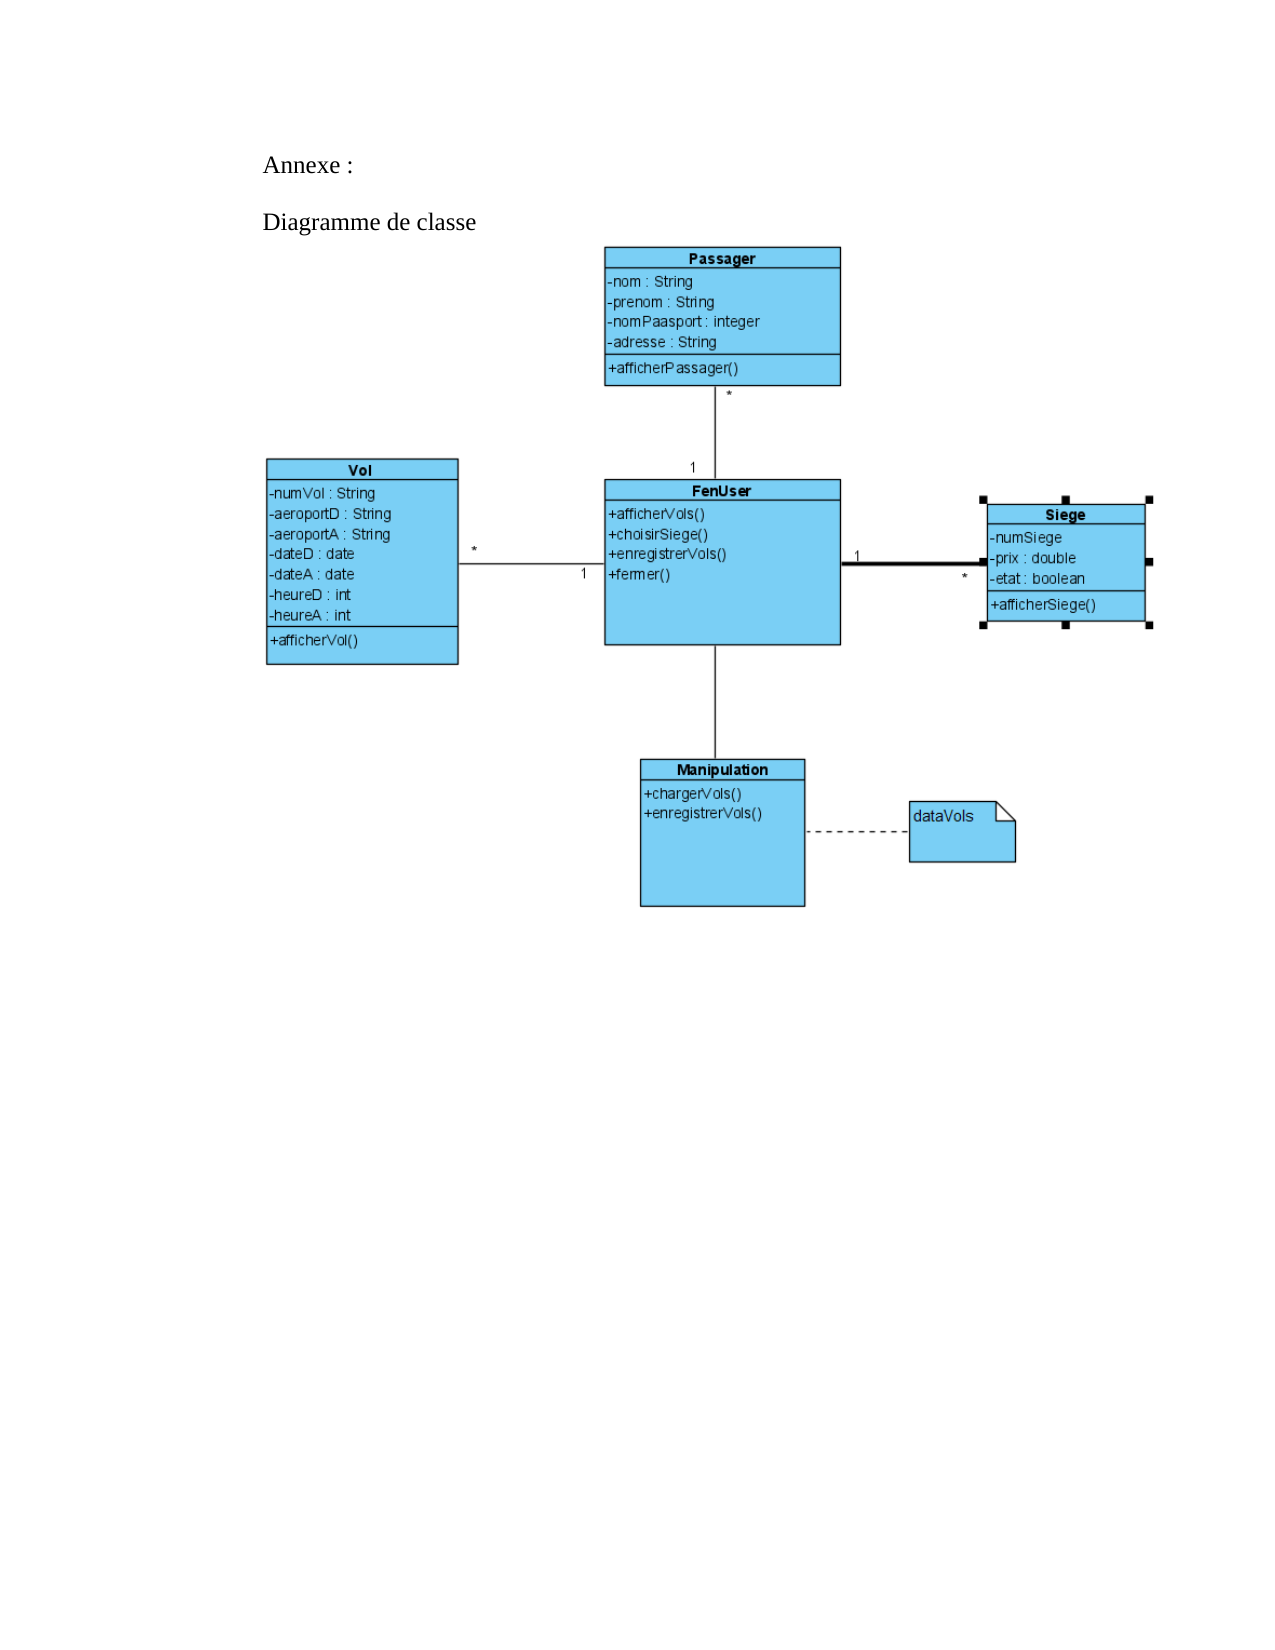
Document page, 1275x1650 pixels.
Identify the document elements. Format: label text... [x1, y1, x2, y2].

text Annexe : [225, 150, 1087, 179]
picture [262, 236, 1163, 949]
text Diagramme de classe [225, 207, 1087, 236]
